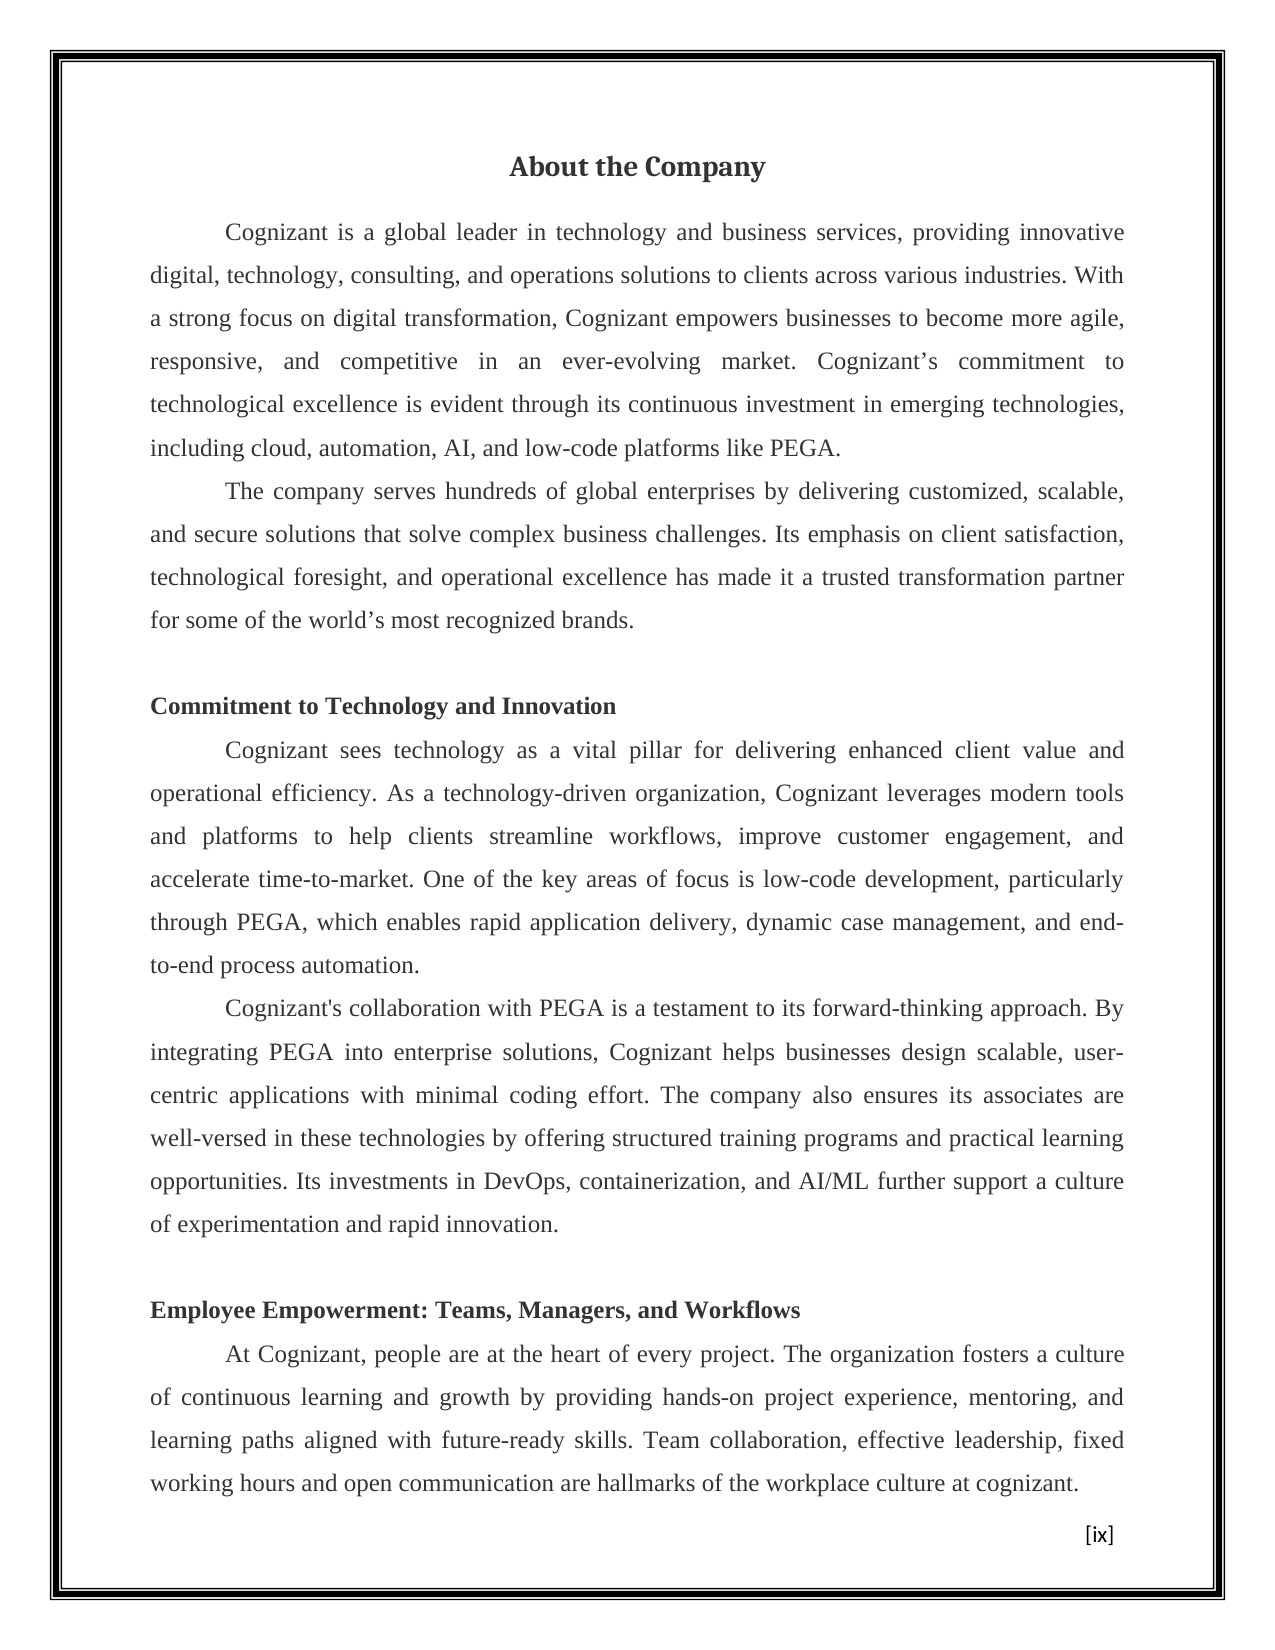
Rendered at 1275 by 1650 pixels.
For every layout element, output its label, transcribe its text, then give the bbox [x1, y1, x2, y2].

text The company serves hundreds of global enterprises by delivering customized, scalable, and secure solutions that solve complex business challenges. Its emphasis on client satisfaction, technological foresight, and operational excellence has made it a trusted transformation partner for some of the world’s most recognized brands. [150, 476, 1126, 634]
text Cognizant sees technology as a vital pillar for delivering enhanced client value and operational efficiency. As a technology-driven organization, Cognizant leverages modern tools and platforms to help clients streamline workflows, improve customer engagement, and accelerate time-to-market. One of the key areas of focus is low-code development, particularly through PEGA, which enables rapid application delivery, dynamic case management, and end-to-end process automation. [150, 735, 1125, 979]
subtitle Commitment to Technology and Innovation [150, 691, 1162, 720]
subtitle About the Company [219, 150, 1056, 183]
text At Cognizant, people are at the heart of every project. The organization fosters a culture of continuous learning and growth by providing hands-on project experience, mentoring, and learning paths aligned with future-ready skills. Team collaboration, effective leadership, fixed working hours and open communication are hallmarks of the workplace culture at cognizant. [150, 1339, 1125, 1497]
text Cognizant is a global leader in technology and business services, providing innovative digital, technology, consulting, and operations solutions to clients across various industries. With a strong focus on digital transformation, Cognizant empowers businesses to become more agile, responsive, and competitive in an ever-evolving market. Cognizant’s commitment to technological excellence is evident through its continuous investment in emerging technologies, including cloud, automation, AI, and low-code platforms like PEGA. [150, 217, 1126, 461]
text Cognizant's collaboration with PEGA is a testament to its forward-thinking approach. By integrating PEGA into enterprise solutions, Cognizant helps businesses design scalable, user-centric applications with minimal coding effort. The company also ensures its associates are well-versed in these technologies by offering structured training programs and practical learning opportunities. Its investments in DevOps, containerization, and AI/ML further support a culture of experimentation and rapid innovation. [150, 993, 1125, 1238]
subtitle Employee Empowerment: Teams, Managers, and Workflows [150, 1295, 1162, 1324]
